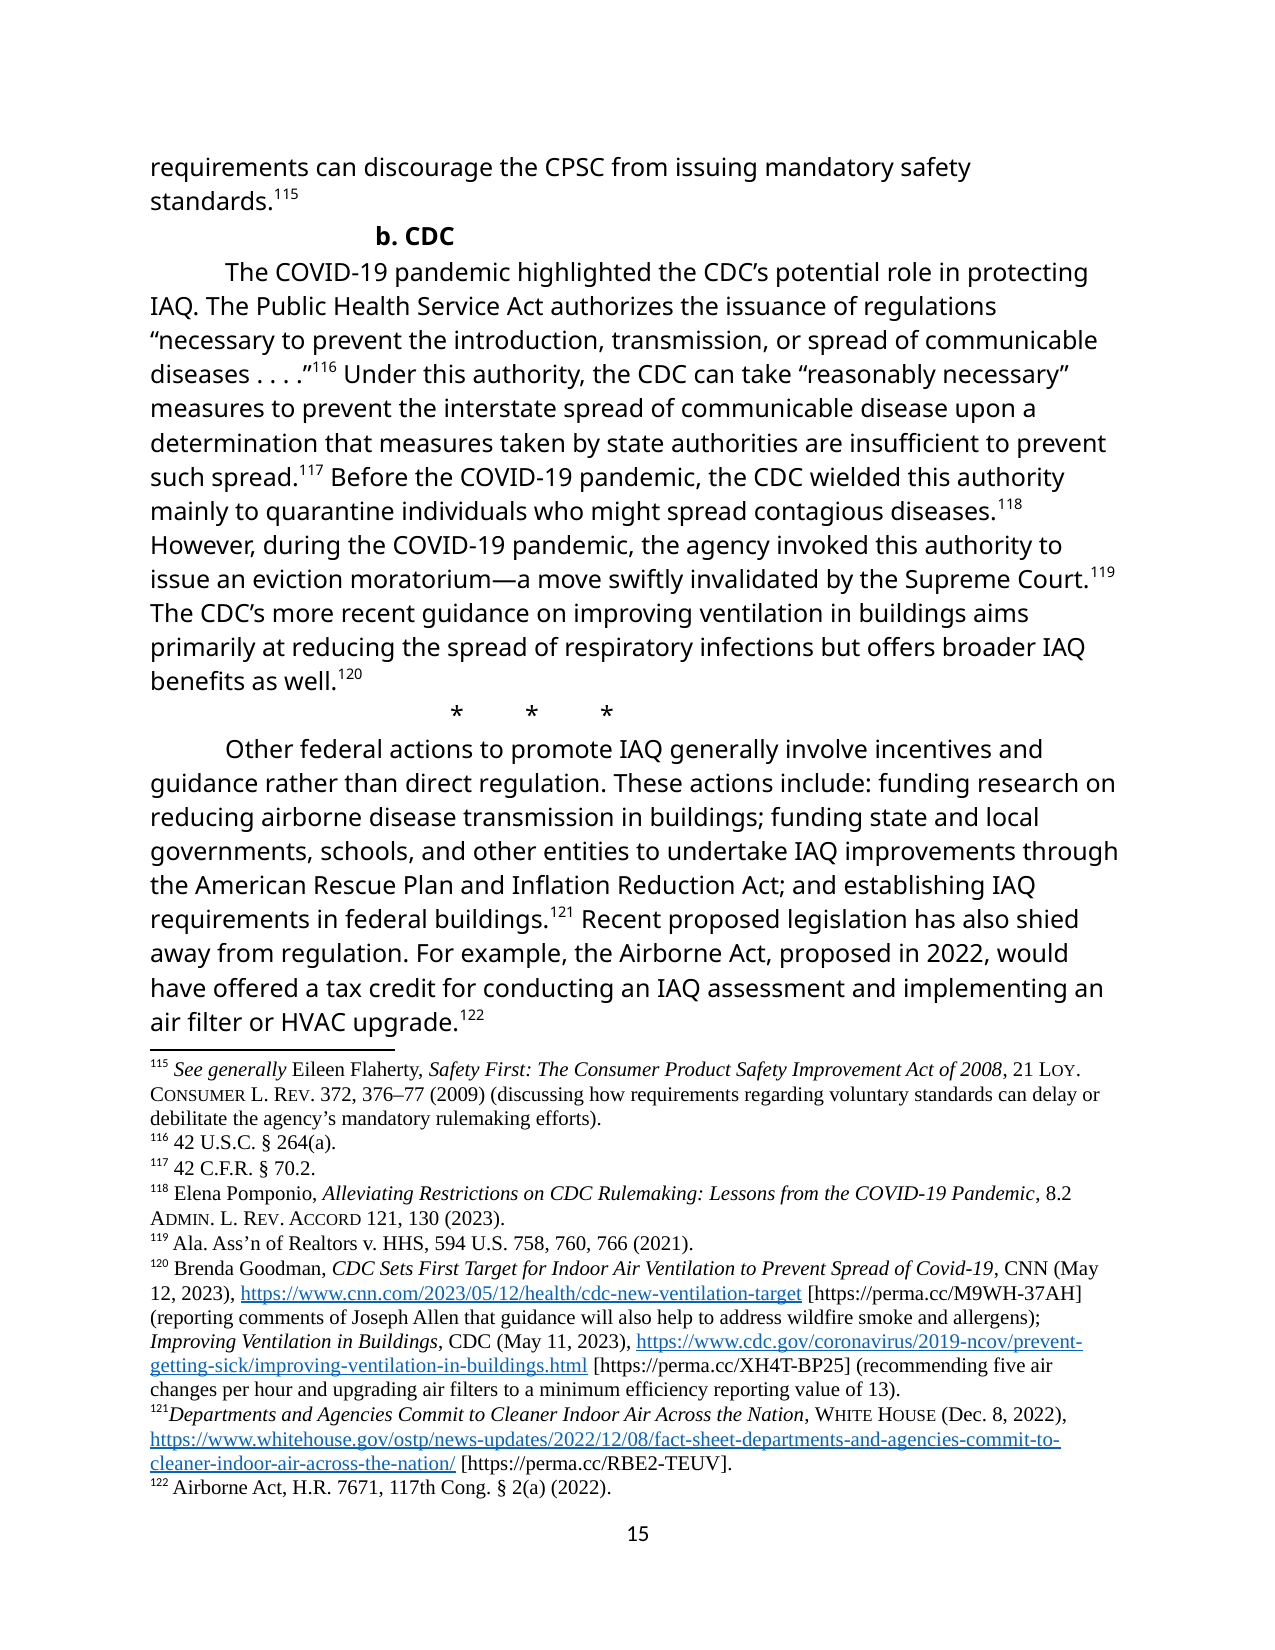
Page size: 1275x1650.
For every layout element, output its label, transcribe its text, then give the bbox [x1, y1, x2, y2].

subtitle b. CDC [300, 218, 1125, 252]
text Other federal actions to promote IAQ generally involve incentives and guidance rather than direct regulation. These actions include: funding research on reducing airborne disease transmission in buildings; funding state and local governments, schools, and other entities to undertake IAQ improvements through the American Rescue Plan and Inflation Reduction Act; and establishing IAQ requirements in federal buildings. Recent proposed legislation has also shied away from regulation. For example, the Airborne Act, proposed in 2022, would have offered a tax credit for conducting an IAQ assessment and implementing an air filter or HVAC upgrade. [150, 732, 1125, 1038]
text * * * [150, 698, 1125, 732]
text The COVID-19 pandemic highlighted the CDC’s potential role in protecting IAQ. The Public Health Service Act authorizes the issuance of regulations “necessary to prevent the introduction, transmission, or spread of communicable diseases . . . .” Under this authority, the CDC can take “reasonably necessary” measures to prevent the interstate spread of communicable disease upon a determination that measures taken by state authorities are insufficient to prevent such spread. Before the COVID-19 pandemic, the CDC wielded this authority mainly to quarantine individuals who might spread contagious diseases. However, during the COVID-19 pandemic, the agency invoked this authority to issue an eviction moratorium—a move swiftly invalidated by the Supreme Court. The CDC’s more recent guidance on improving ventilation in buildings aims primarily at reducing the spread of respiratory infections but offers broader IAQ benefits as well. [150, 255, 1125, 698]
text As an initial matter, the agency’s authority is limited to “consumer products,” a term that does not include houses. Moreover, the agency cannot regulate the use of consumer products, other than through notices or warnings. In areas within its jurisdiction, the CPSC must rely on voluntary safety standards if compliance with such standards is likely and “would eliminate or adequately reduce the risk of injury addressed.” If voluntary standards are inadequate, the agency may resort to mandatory product safety standards that are “reasonably necessary to prevent or reduce an unreasonable risk of injury associated with such product.” Such standards must impose “the least burdensome requirement which prevents or adequately reduces the risk of injury.” These fairly rigorous requirements can discourage the CPSC from issuing mandatory safety standards. [150, 150, 1125, 218]
